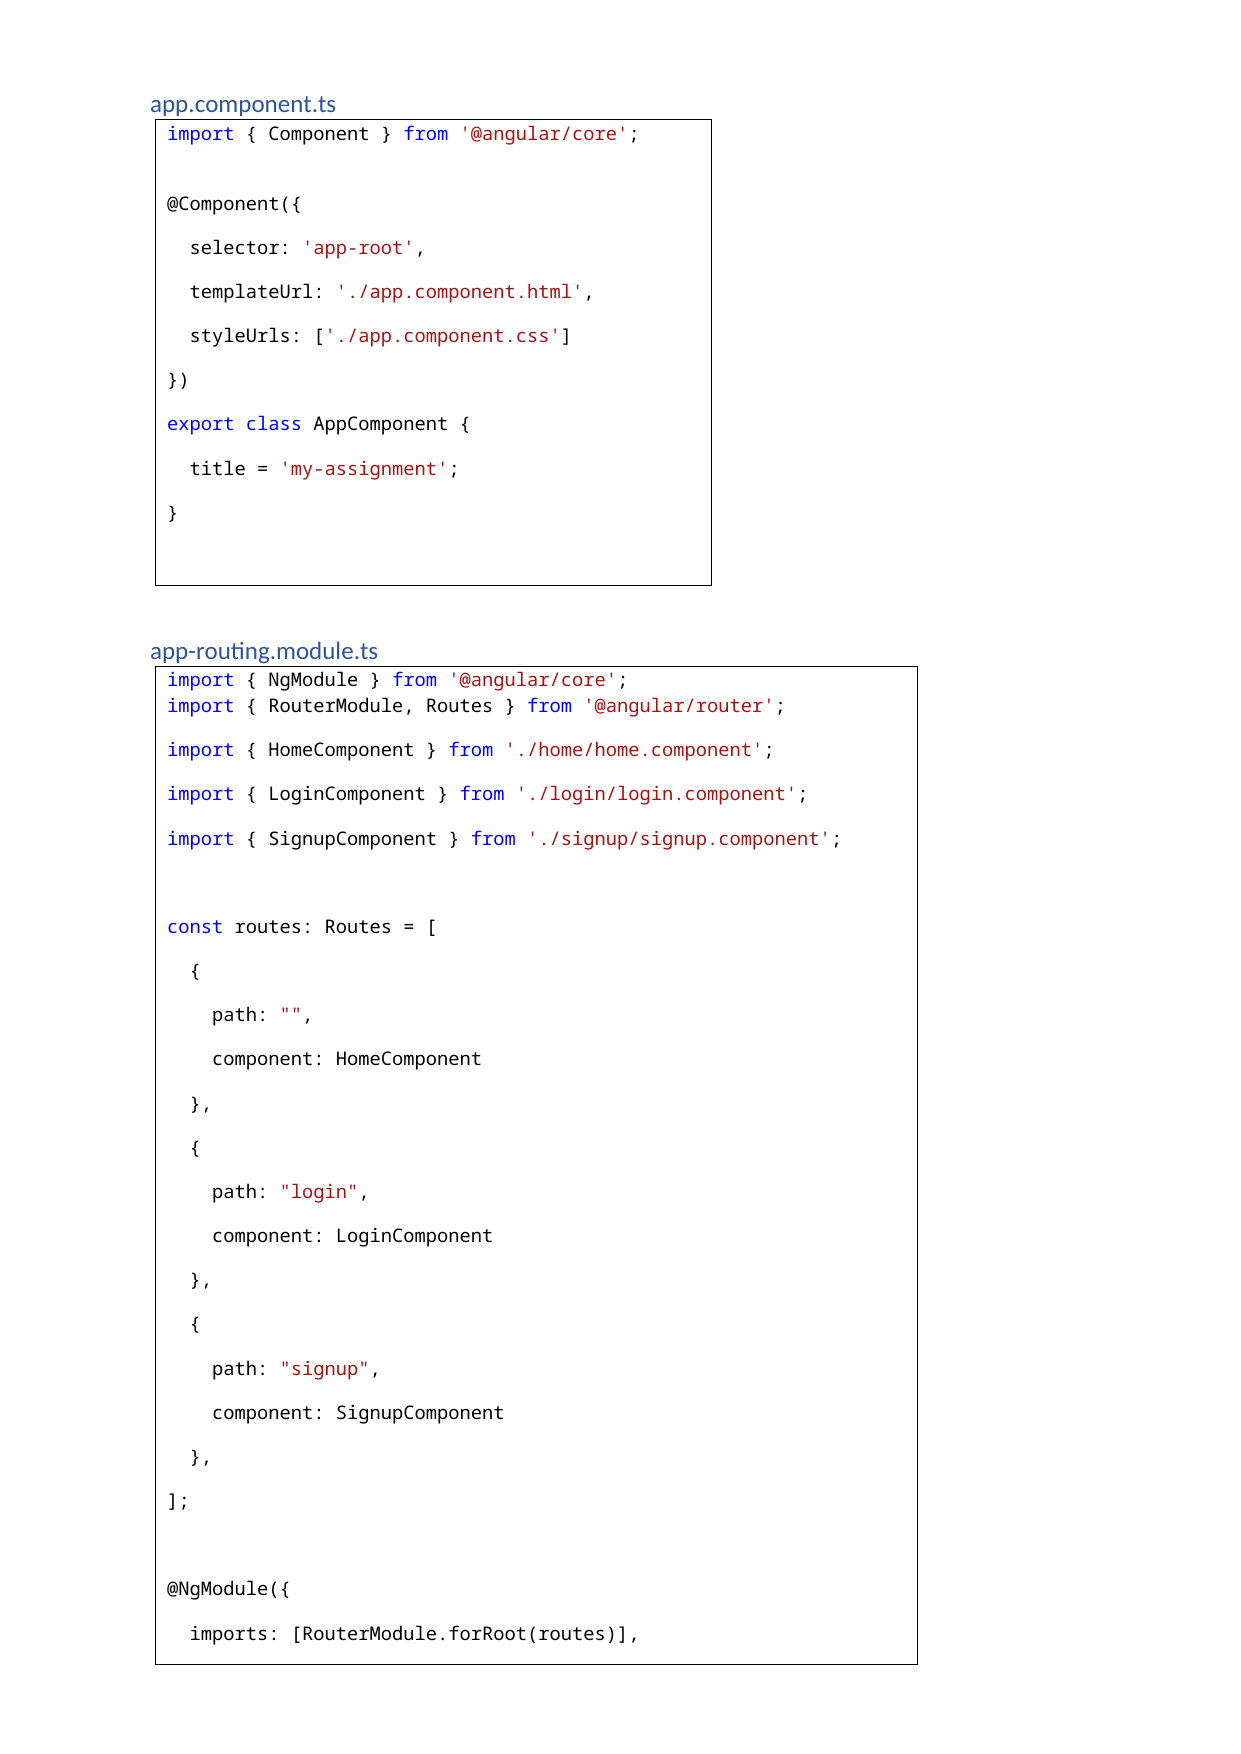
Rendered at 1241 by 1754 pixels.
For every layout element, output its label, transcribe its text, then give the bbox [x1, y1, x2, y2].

table_header import { Component } from '@angular/core'; @Component({ selector: 'app-root', templateUrl: './app.component.html', styleUrls: ['./app.component.css'] }) export class AppComponent { title = 'my-assignment'; } [156, 120, 711, 584]
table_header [156, 667, 917, 1664]
subtitle app-routing.module.ts [150, 635, 1090, 666]
subtitle app.component.ts [150, 89, 1090, 119]
